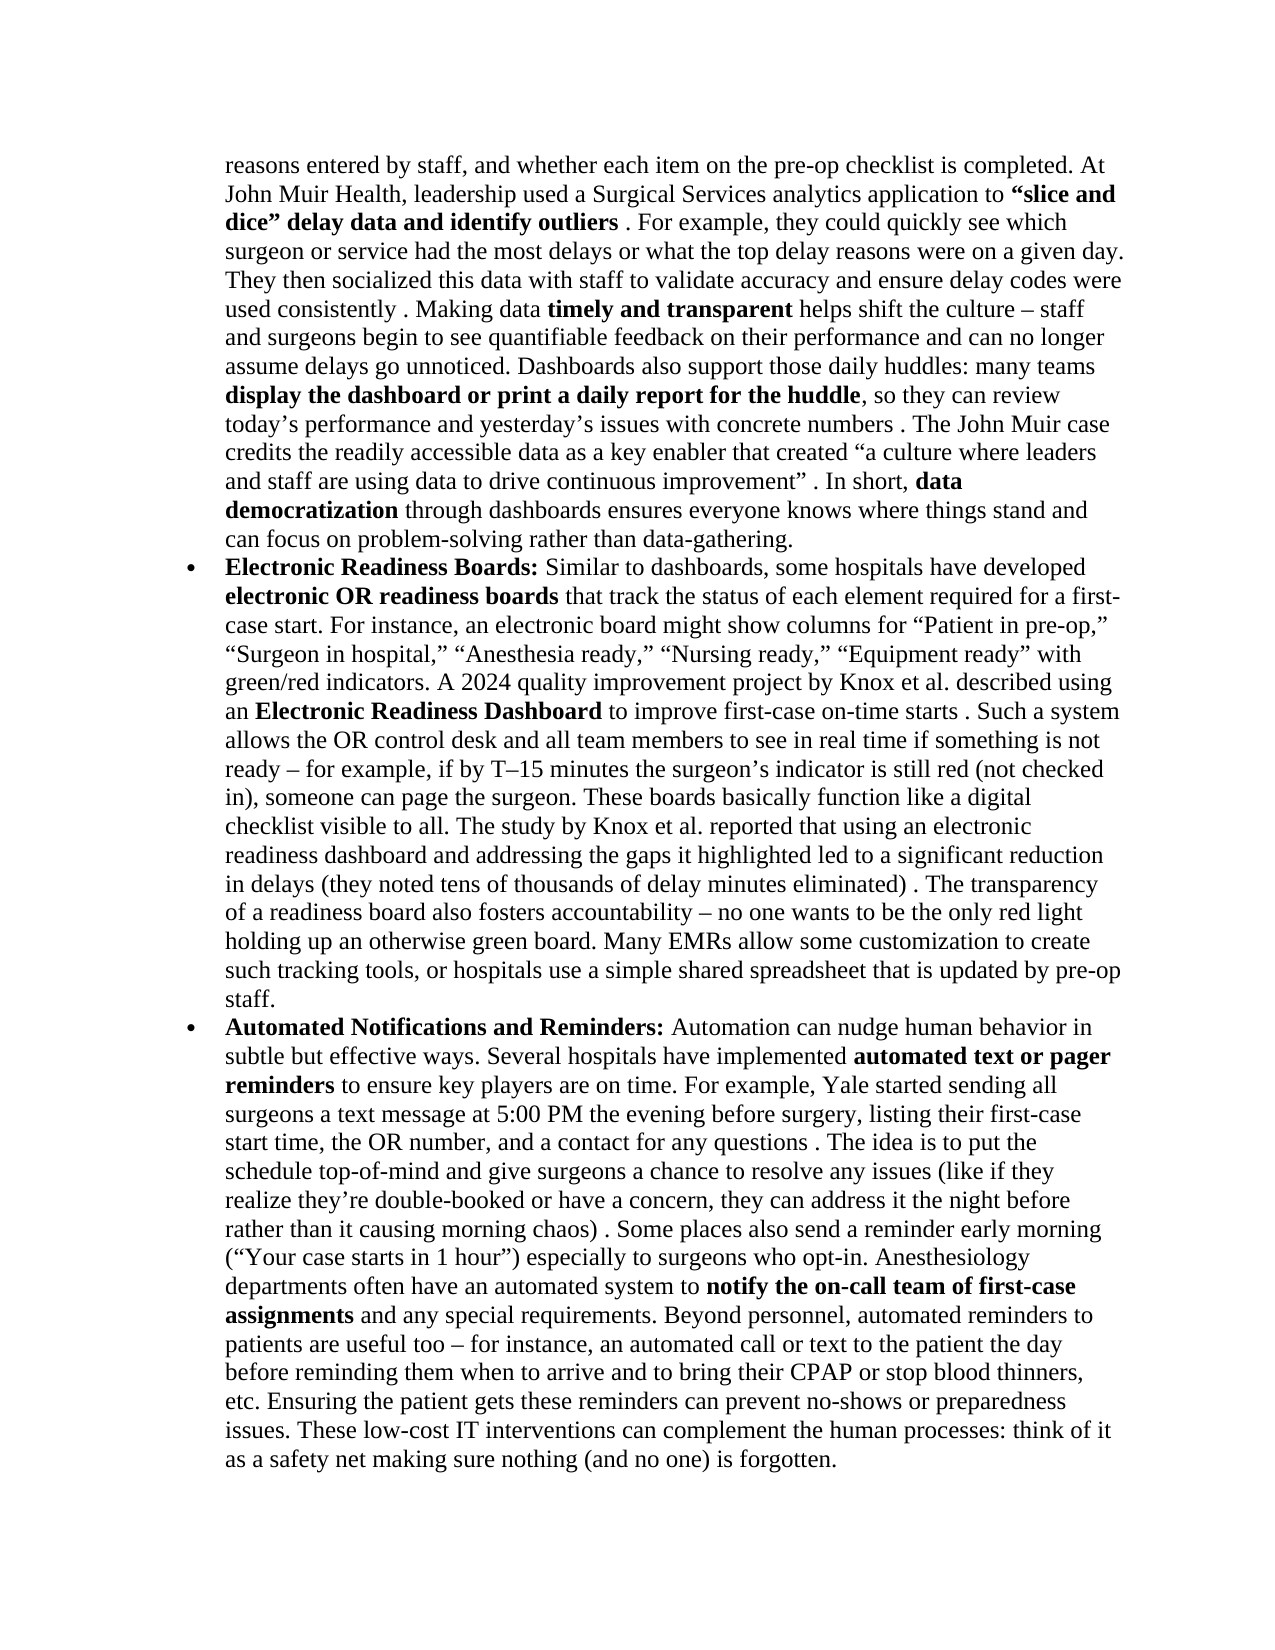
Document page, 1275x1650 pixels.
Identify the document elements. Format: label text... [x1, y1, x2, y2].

list Automated Notifications and Reminders: Automation can nudge human behavior in subtle but effective ways. Several hospitals have implemented automated text or pager reminders to ensure key players are on time. For example, Yale started sending all surgeons a text message at 5:00 PM the evening before surgery, listing their first-case start time, the OR number, and a contact for any questions . The idea is to put the schedule top-of-mind and give surgeons a chance to resolve any issues (like if they realize they’re double-booked or have a concern, they can address it the night before rather than it causing morning chaos) . Some places also send a reminder early morning (“Your case starts in 1 hour”) especially to surgeons who opt-in. Anesthesiology departments often have an automated system to notify the on-call team of first-case assignments and any special requirements. Beyond personnel, automated reminders to patients are useful too – for instance, an automated call or text to the patient the day before reminding them when to arrive and to bring their CPAP or stop blood thinners, etc. Ensuring the patient gets these reminders can prevent no-shows or preparedness issues. These low-cost IT interventions can complement the human processes: think of it as a safety net making sure nothing (and no one) is forgotten. [187, 1012, 1125, 1472]
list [187, 150, 1125, 552]
list Electronic Readiness Boards: Similar to dashboards, some hospitals have developed electronic OR readiness boards that track the status of each element required for a first-case start. For instance, an electronic board might show columns for “Patient in pre-op,” “Surgeon in hospital,” “Anesthesia ready,” “Nursing ready,” “Equipment ready” with green/red indicators. A 2024 quality improvement project by Knox et al. described using an Electronic Readiness Dashboard to improve first-case on-time starts . Such a system allows the OR control desk and all team members to see in real time if something is not ready – for example, if by T–15 minutes the surgeon’s indicator is still red (not checked in), someone can page the surgeon. These boards basically function like a digital checklist visible to all. The study by Knox et al. reported that using an electronic readiness dashboard and addressing the gaps it highlighted led to a significant reduction in delays (they noted tens of thousands of delay minutes eliminated) . The transparency of a readiness board also fosters accountability – no one wants to be the only red light holding up an otherwise green board. Many EMRs allow some customization to create such tracking tools, or hospitals use a simple shared spreadsheet that is updated by pre-op staff. [187, 552, 1125, 1012]
